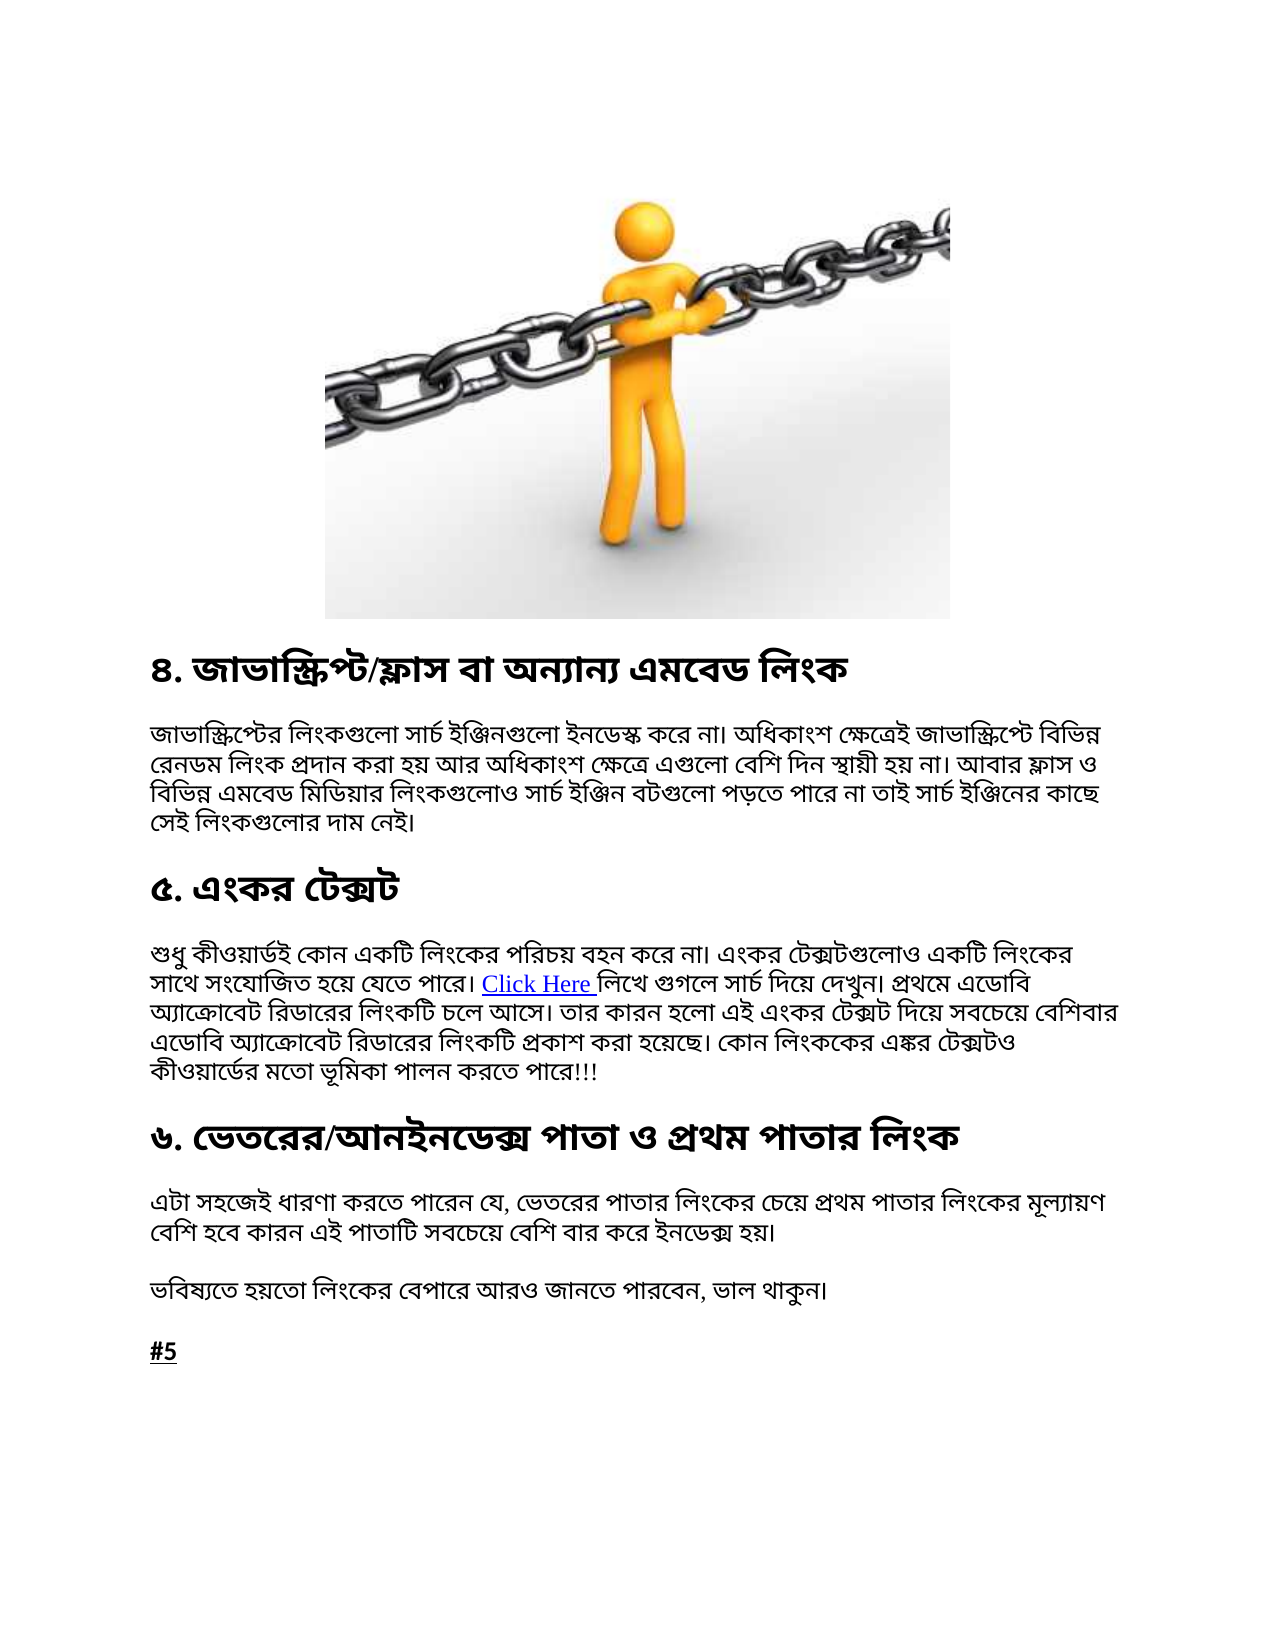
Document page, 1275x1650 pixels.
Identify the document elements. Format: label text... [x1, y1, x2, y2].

text শুধু কীওয়ার্ডই কোন একটি লিংকের পরিচয় বহন করে না। এংকর টেক্সটগুলোও একটি লিংকের সাথে সংযোজিত হয়ে যেতে পারে। Click Here লিখে গুগলে সার্চ দিয়ে দেখুন। প্রথমে এডোবি অ্যাক্রোবেট রিডারের লিংকটি চলে আসে। তার কারন হলো এই এংকর টেক্সট দিয়ে সবচেয়ে বেশিবার এডোবি অ্যাক্রোবেট রিডারের লিংকটি প্রকাশ করা হয়েছে। কোন লিংককের এঙ্কর টেক্সটও কীওয়ার্ডের মতো ভূমিকা পালন করতে পারে!!! [150, 940, 1125, 1086]
picture [325, 150, 951, 619]
subtitle ৫. এংকর টেক্সট [150, 867, 1125, 911]
text জাভাস্ক্রিপ্টের লিংকগুলো সার্চ ইঞ্জিনগুলো ইনডেস্ক করে না। অধিকাংশ ক্ষেত্রেই জাভাস্ক্রিপ্টে বিভিন্ন রেনডম লিংক প্রদান করা হয় আর অধিকাংশ ক্ষেত্রে এগুলো বেশি দিন স্থায়ী হয় না। আবার ফ্লাস ও বিভিন্ন এমবেড মিডিয়ার লিংকগুলোও সার্চ ইঞ্জিন বটগুলো পড়তে পারে না তাই সার্চ ইঞ্জিনের কাছে সেই লিংকগুলোর দাম নেই। [150, 721, 1125, 838]
subtitle ৪. জাভাস্ক্রিপ্ট/ফ্লাস বা অন্যান্য এমবেড লিংক [150, 648, 1125, 692]
text #5 [150, 1334, 1125, 1367]
subtitle ৬. ভেতরের/আনইনডেক্স পাতা ও প্রথম পাতার লিংক [150, 1115, 1125, 1159]
text এটা সহজেই ধারণা করতে পারেন যে, ভেতরের পাতার লিংকের চেয়ে প্রথম পাতার লিংকের মূল্যায়ণ বেশি হবে কারন এই পাতাটি সবচেয়ে বেশি বার করে ইনডেক্স হয়। [150, 1188, 1125, 1247]
text ভবিষ্যতে হয়তো লিংকের বেপারে আরও জানতে পারবেন, ভাল থাকুন। [150, 1276, 1125, 1305]
